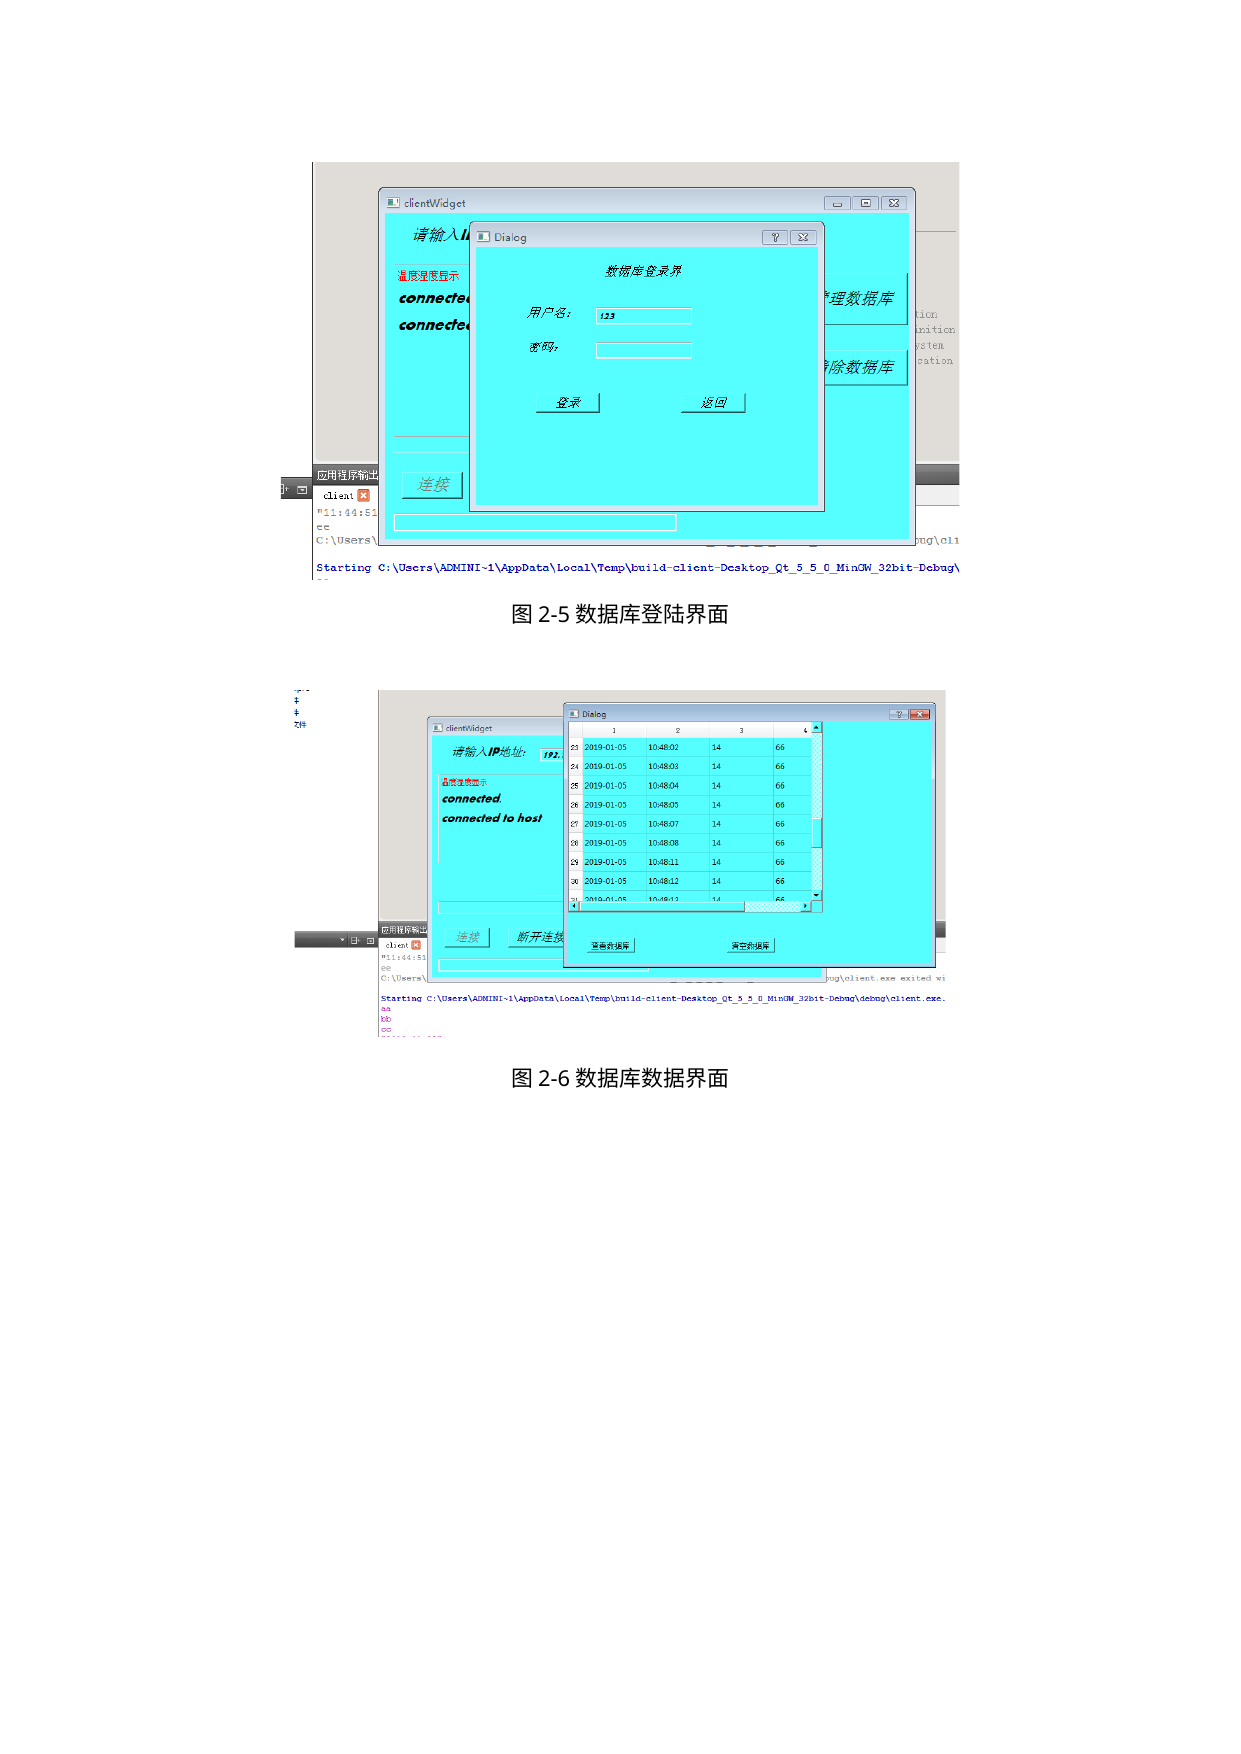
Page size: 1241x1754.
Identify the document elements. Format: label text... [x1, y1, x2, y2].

picture [294, 690, 946, 1037]
text 图2-6 数据库数据界面 [187, 1061, 1053, 1093]
picture [280, 162, 960, 580]
text 图2-5 数据库登陆界面 [187, 597, 1053, 629]
